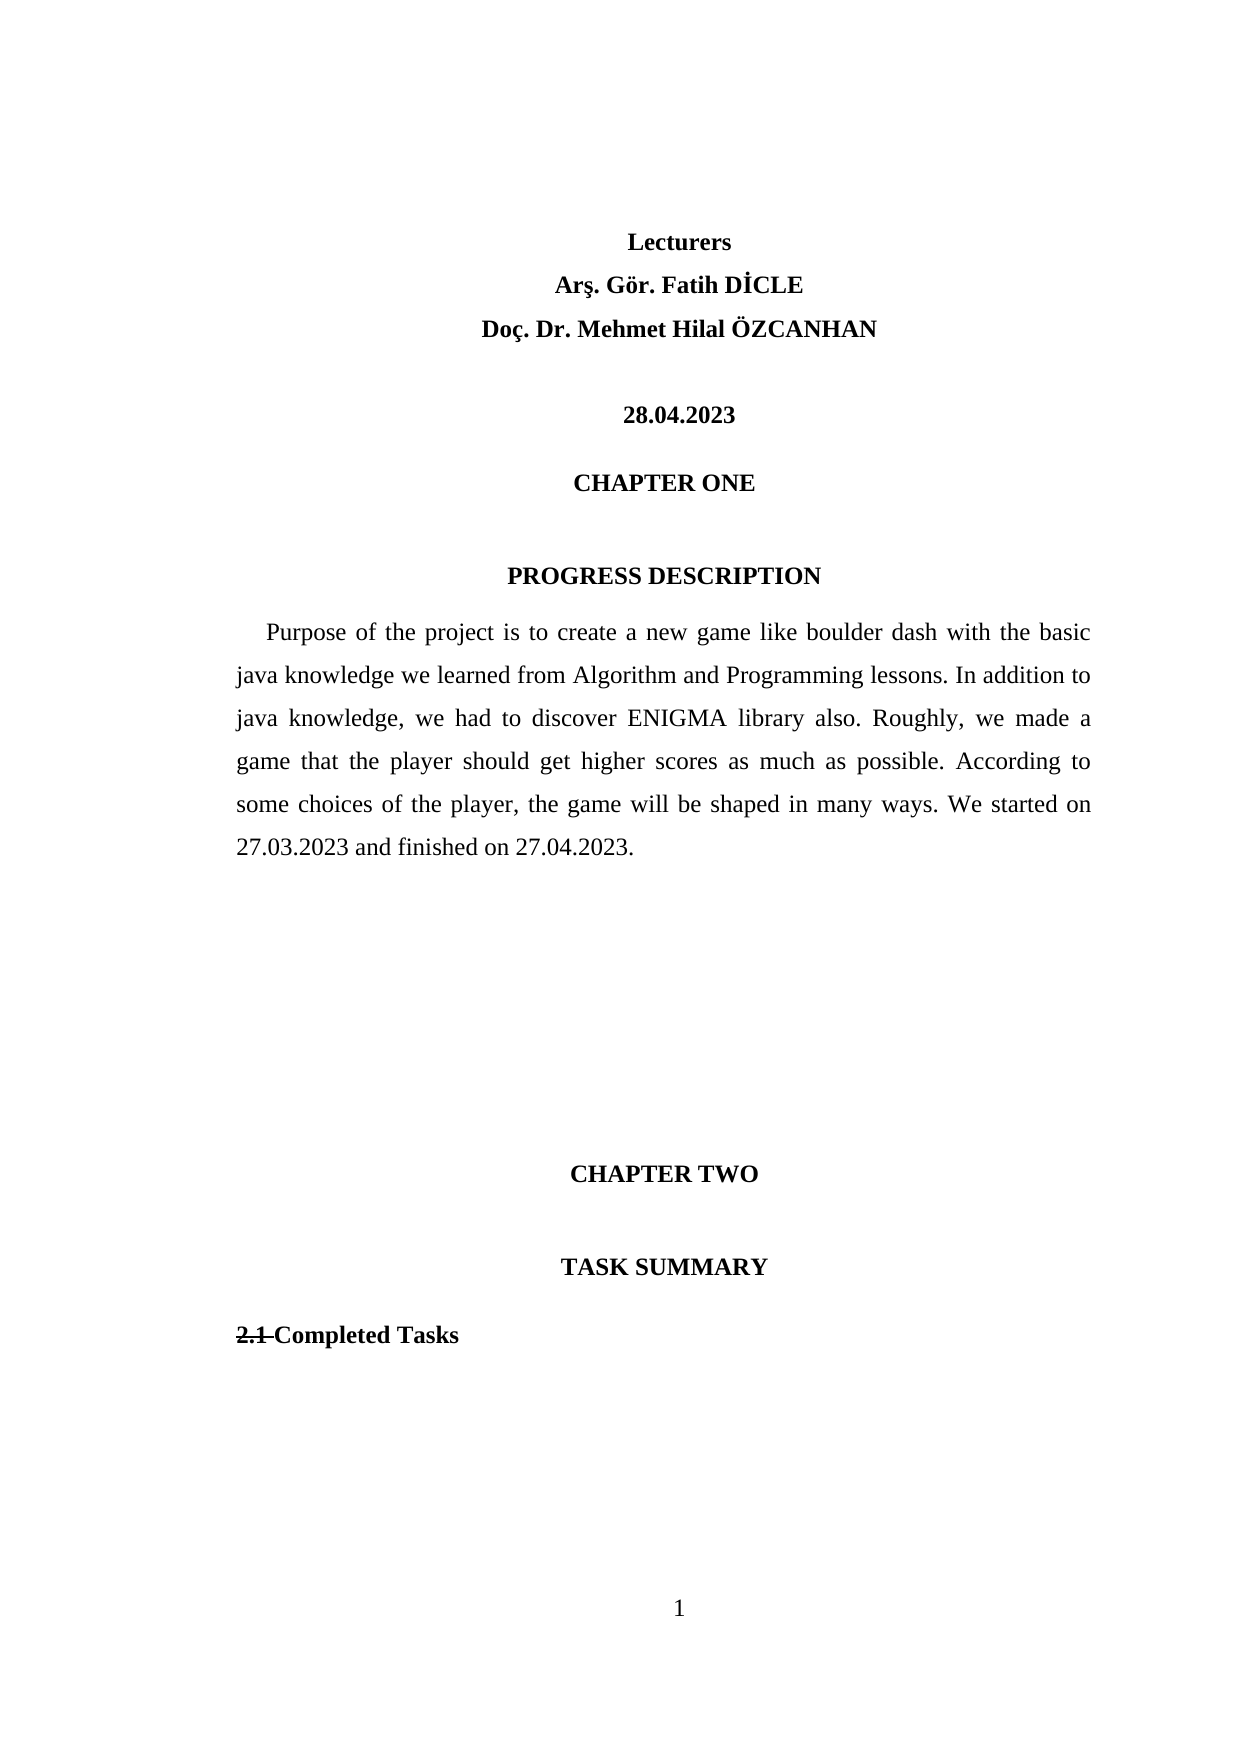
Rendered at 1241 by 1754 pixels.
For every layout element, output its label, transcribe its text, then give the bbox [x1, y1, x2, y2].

text Arş. Gör. Fatih DİCLE [236, 271, 1092, 299]
subtitle CHAPTER ONE [236, 468, 1092, 497]
title TASK SUMMARY [236, 1252, 1092, 1281]
text Purpose of the project is to create a new game like boulder dash with the basic java knowledge we learned from Algorithm and Programming lessons. In addition to java knowledge, we had to discover ENIGMA library also. Roughly, we made a game that the player should get higher scores as much as possible. According to some choices of the player, the game will be shaped in many ways. We started on 27.03.2023 and finished on 27.04.2023. [236, 617, 1092, 861]
subtitle CHAPTER TWO [236, 1159, 1092, 1188]
text Lecturers [236, 227, 1092, 256]
subtitle Completed Tasks [236, 1321, 1092, 1349]
title PROGRESS DESCRIPTION [236, 561, 1092, 590]
text 28.04.2023 [236, 400, 1092, 429]
text Doç. Dr. Mehmet Hilal ÖZCANHAN [236, 314, 1092, 342]
